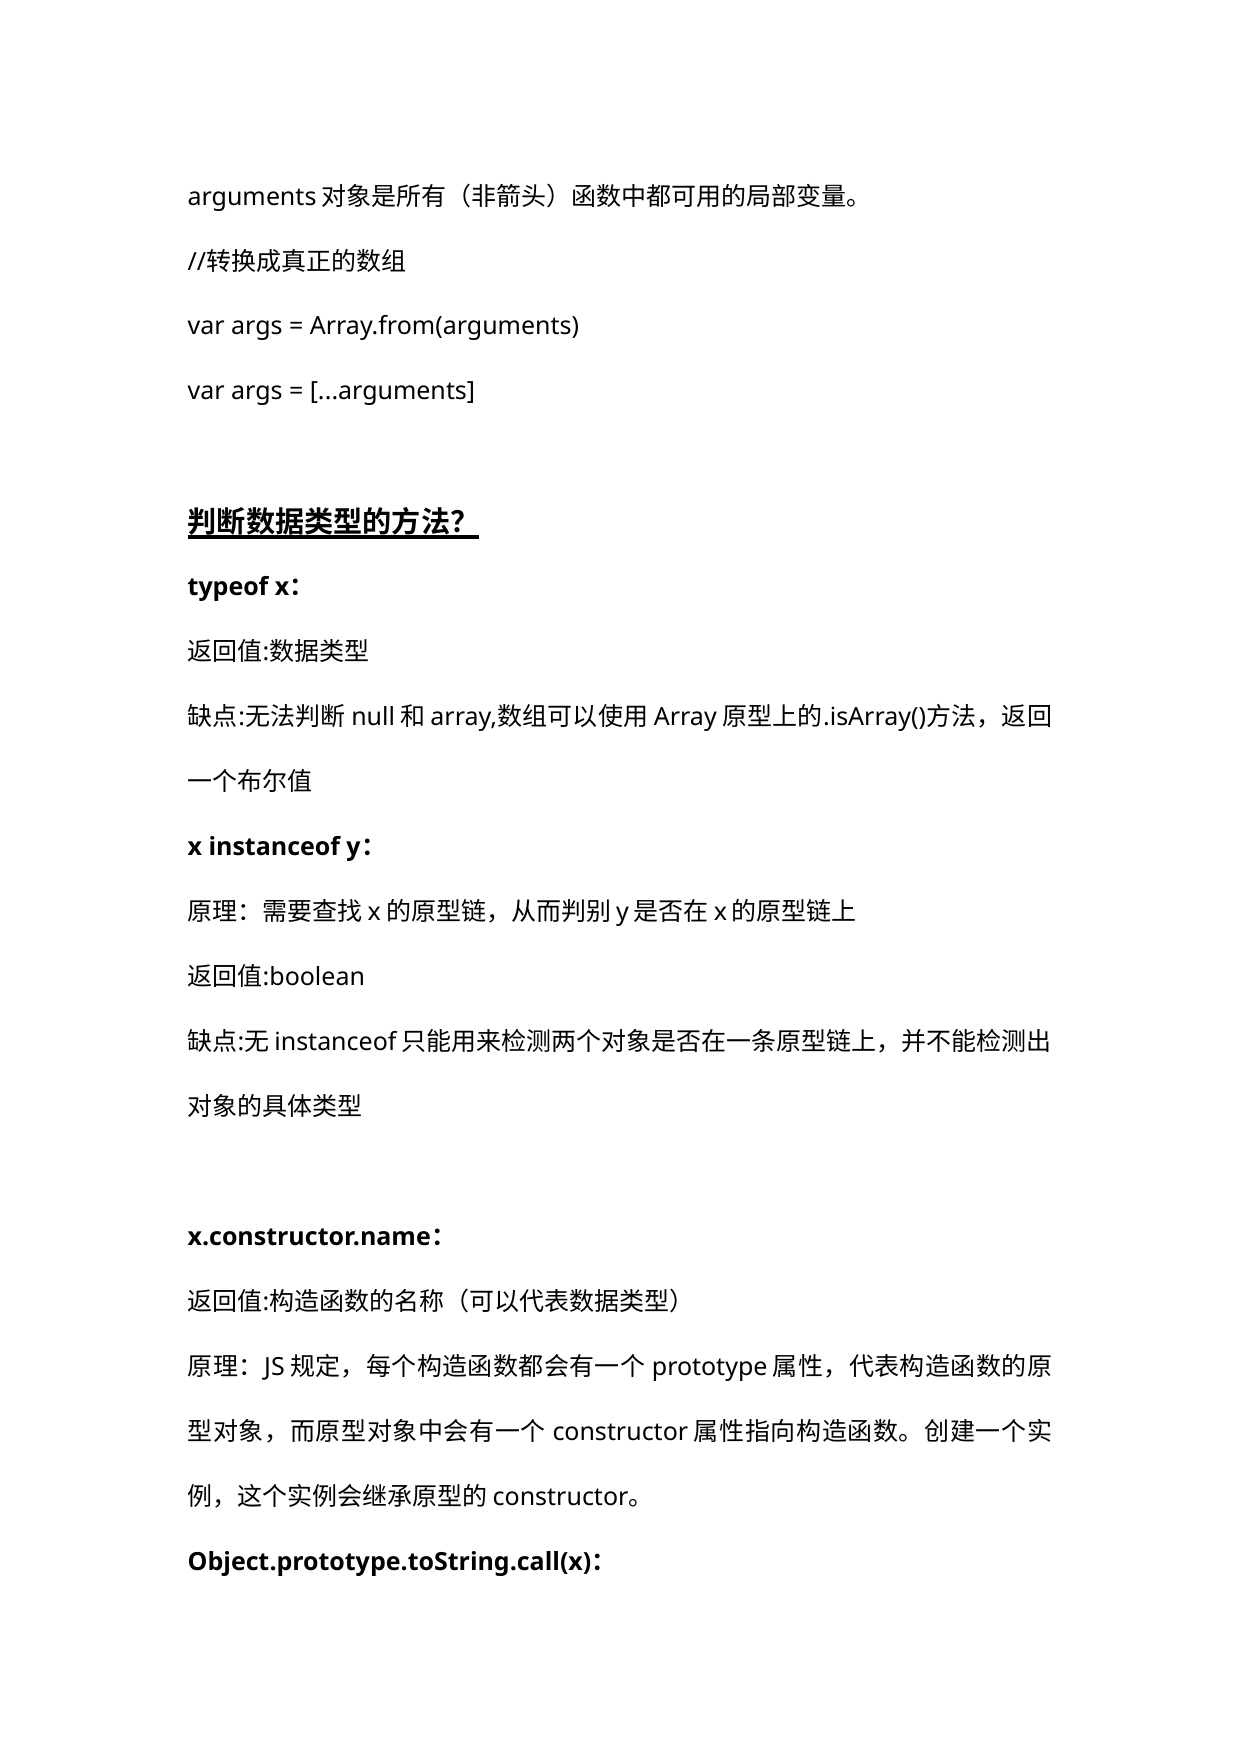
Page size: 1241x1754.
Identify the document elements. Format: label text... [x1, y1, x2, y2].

text 返回值:数据类型 [187, 617, 1053, 682]
text //转换成真正的数组 [187, 227, 1053, 292]
text x.constructor.name： [187, 1202, 1053, 1267]
text 原理：JS规定，每个构造函数都会有一个prototype属性，代表构造函数的原型对象，而原型对象中会有一个constructor属性指向构造函数。创建一个实例，这个实例会继承原型的constructor。 [187, 1332, 1053, 1527]
text 判断数据类型的方法？ [187, 487, 1053, 552]
text 缺点:无instanceof只能用来检测两个对象是否在一条原型链上，并不能检测出对象的具体类型 [187, 1007, 1053, 1137]
text var args = [...arguments] [187, 357, 1053, 422]
text 缺点:无法判断null和array,数组可以使用Array原型上的.isArray()方法，返回一个布尔值 [187, 682, 1053, 812]
text x instanceof y： [187, 812, 1053, 877]
text 返回值:构造函数的名称（可以代表数据类型） [187, 1267, 1053, 1332]
text Object.prototype.toString.call(x)： [187, 1527, 1053, 1592]
text 原理：需要查找x的原型链，从而判别y是否在x的原型链上 [187, 877, 1053, 942]
text typeof x： [187, 552, 1053, 617]
text arguments对象是所有（非箭头）函数中都可用的局部变量。 [187, 162, 1053, 227]
text 返回值:boolean [187, 942, 1053, 1007]
text var args = Array.from(arguments) [187, 292, 1053, 357]
